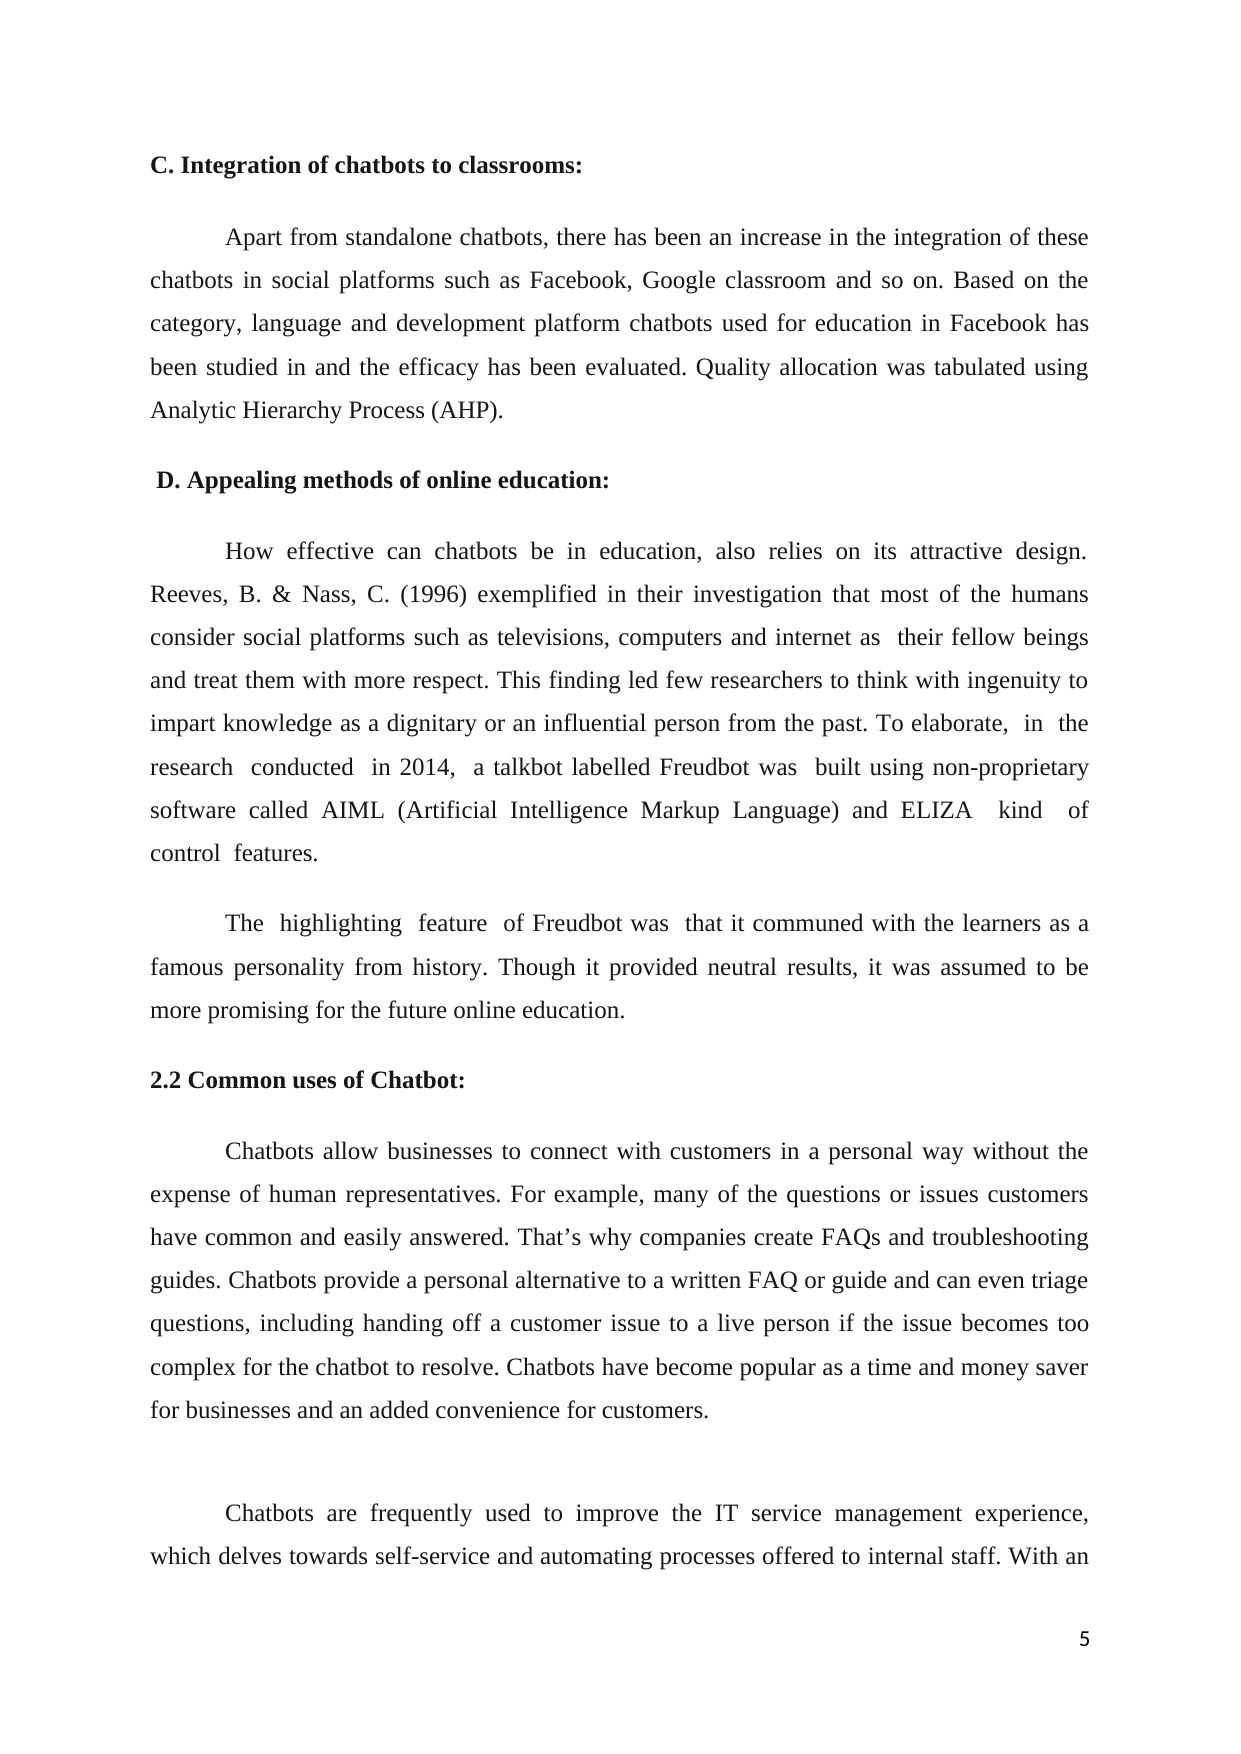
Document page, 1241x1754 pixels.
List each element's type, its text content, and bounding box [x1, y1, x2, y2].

text Apart from standalone chatbots, there has been an increase in the integration of these chatbots in social platforms such as Facebook, Google classroom and so on. Based on the category, language and development platform chatbots used for education in Facebook has been studied in and the efficacy has been evaluated. Quality allocation was tabulated using Analytic Hierarchy Process (AHP). [150, 222, 1090, 423]
text 2.2 Common uses of Chatbot: [150, 1065, 1090, 1094]
text How effective can chatbots be in education, also relies on its attractive design. Reeves, B. & Nass, C. (1996) exemplified in their investigation that most of the humans consider social platforms such as televisions, computers and internet as their fellow beings and treat them with more respect. This finding led few researchers to think with ingenuity to impart knowledge as a dignitary or an influential person from the past. To elaborate, in the research conducted in 2014, a talkbot labelled Freudbot was built using non-proprietary software called AIML (Artificial Intelligence Markup Language) and ELIZA kind of control features. [150, 536, 1090, 867]
text D. Appealing methods of online education: [150, 465, 1090, 494]
text The highlighting feature of Freudbot was that it communed with the learners as a famous personality from history. Though it provided neutral results, it was assumed to be more promising for the future online education. [150, 908, 1090, 1023]
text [150, 1498, 1090, 1569]
text Chatbots allow businesses to connect with customers in a personal way without the expense of human representatives. For example, many of the questions or issues customers have common and easily answered. That’s why companies create FAQs and troubleshooting guides. Chatbots provide a personal alternative to a written FAQ or guide and can even triage questions, including handing off a customer issue to a live person if the issue becomes too complex for the chatbot to resolve. Chatbots have become popular as a time and money saver for businesses and an added convenience for customers. [150, 1136, 1090, 1423]
text C. Integration of chatbots to classrooms: [150, 150, 1090, 179]
